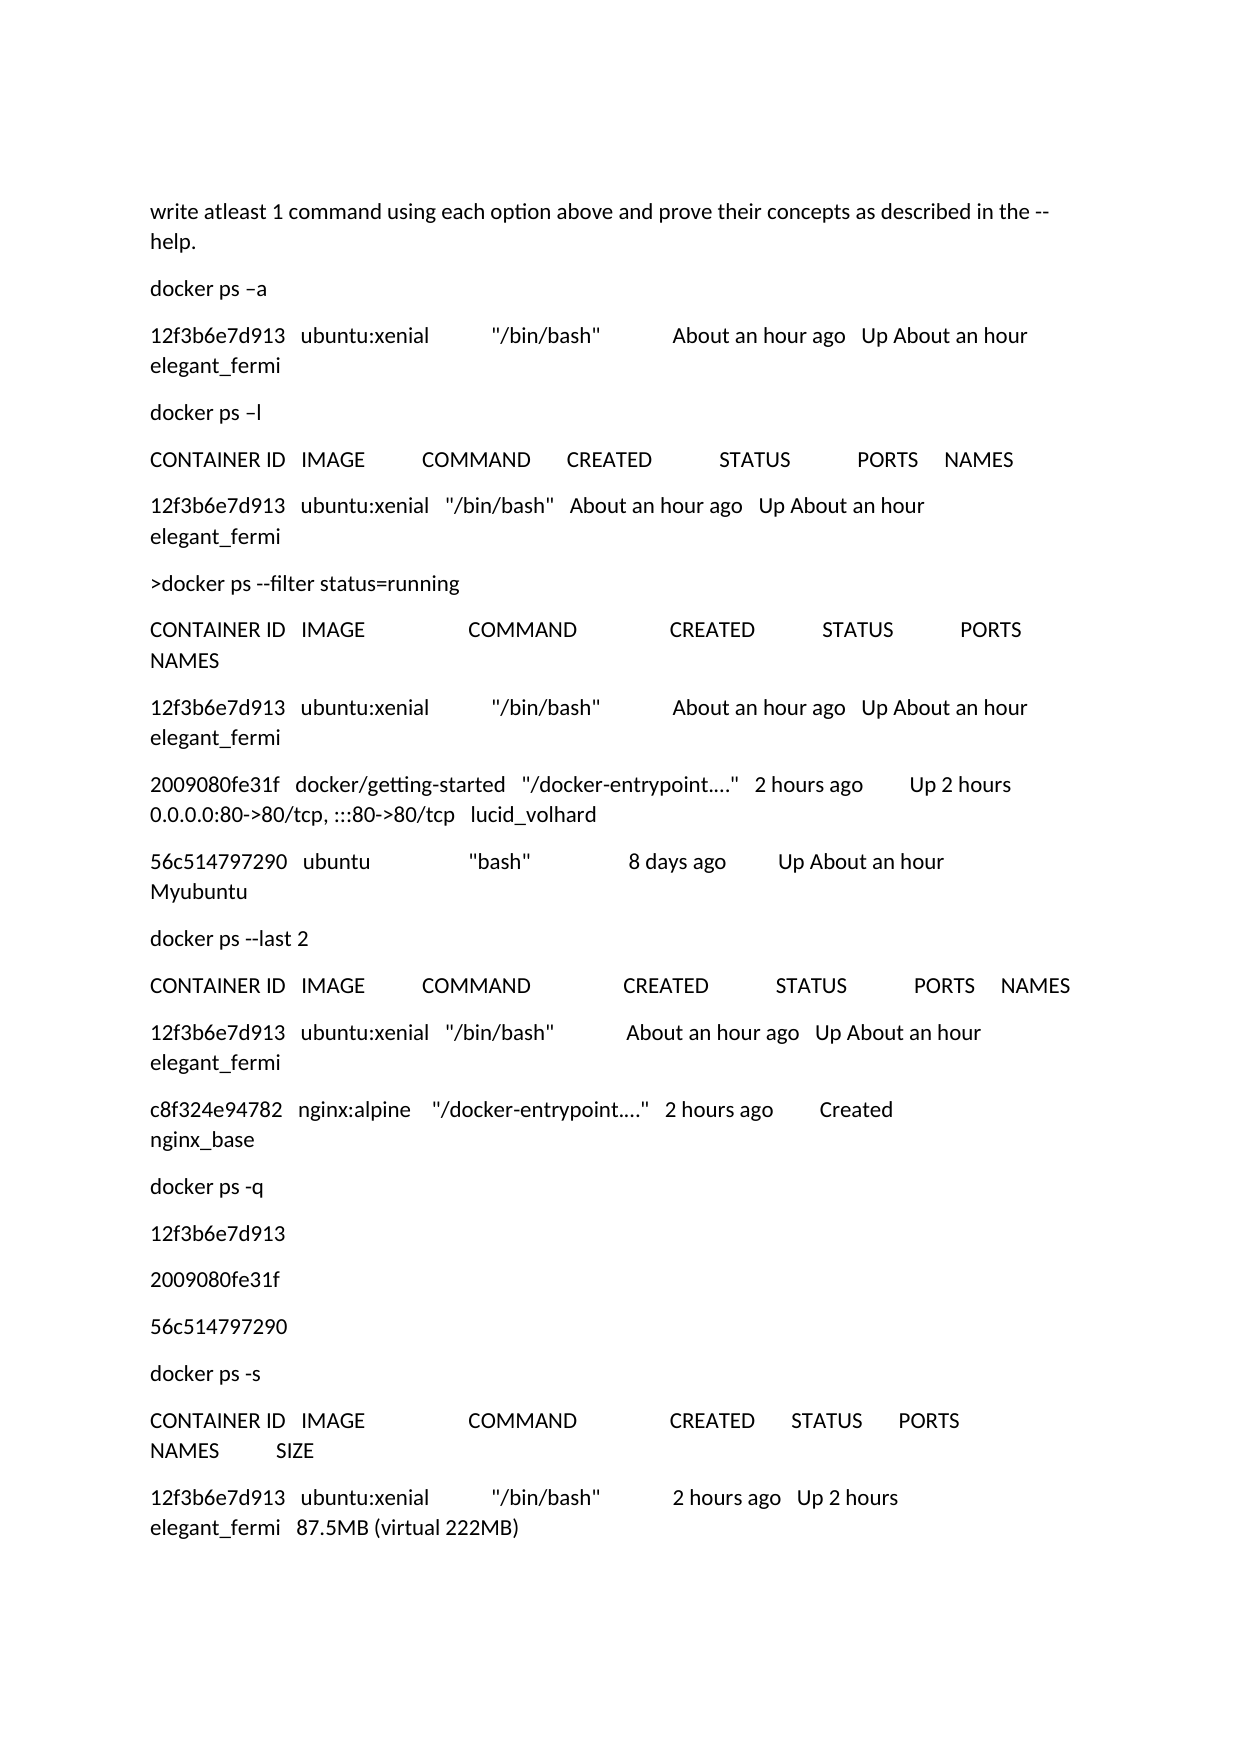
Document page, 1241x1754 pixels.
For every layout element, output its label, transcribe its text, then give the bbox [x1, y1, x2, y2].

text >docker ps --filter status=running [150, 569, 1090, 597]
text 2009080fe31f [150, 1266, 1090, 1294]
text c8f324e94782 nginx:alpine "/docker-entrypoint.…" 2 hours ago Created nginx_base [150, 1095, 1090, 1153]
text docker ps –a [150, 274, 1090, 302]
text CONTAINER ID IMAGE COMMAND CREATED STATUS PORTS NAMES [150, 616, 1090, 674]
text 12f3b6e7d913 ubuntu:xenial "/bin/bash" About an hour ago Up About an hour elegant_fermi [150, 492, 1090, 550]
text 12f3b6e7d913 ubuntu:xenial "/bin/bash" 2 hours ago Up 2 hours elegant_fermi 87.5MB (virtual 222MB) [150, 1483, 1090, 1542]
text 12f3b6e7d913 ubuntu:xenial "/bin/bash" About an hour ago Up About an hour elegant_fermi [150, 1018, 1090, 1076]
text docker ps –l [150, 398, 1090, 426]
text 56c514797290 ubuntu "bash" 8 days ago Up About an hour Myubuntu [150, 847, 1090, 905]
text 56c514797290 [150, 1312, 1090, 1341]
text write atleast 1 command using each option above and prove their concepts as described in the --help. [150, 197, 1090, 255]
text CONTAINER ID IMAGE COMMAND CREATED STATUS PORTS NAMES [150, 445, 1090, 473]
text 12f3b6e7d913 [150, 1219, 1090, 1247]
text 12f3b6e7d913 ubuntu:xenial "/bin/bash" About an hour ago Up About an hour elegant_fermi [150, 693, 1090, 751]
text docker ps --last 2 [150, 924, 1090, 952]
text 12f3b6e7d913 ubuntu:xenial "/bin/bash" About an hour ago Up About an hour elegant_fermi [150, 321, 1090, 379]
text 2009080fe31f docker/getting-started "/docker-entrypoint.…" 2 hours ago Up 2 hours 0.0.0.0:80->80/tcp, :::80->80/tcp lucid_volhard [150, 770, 1090, 828]
text docker ps -q [150, 1172, 1090, 1200]
text docker ps -s [150, 1359, 1090, 1387]
text CONTAINER ID IMAGE COMMAND CREATED STATUS PORTS NAMES [150, 971, 1090, 999]
text CONTAINER ID IMAGE COMMAND CREATED STATUS PORTS NAMES SIZE [150, 1406, 1090, 1464]
